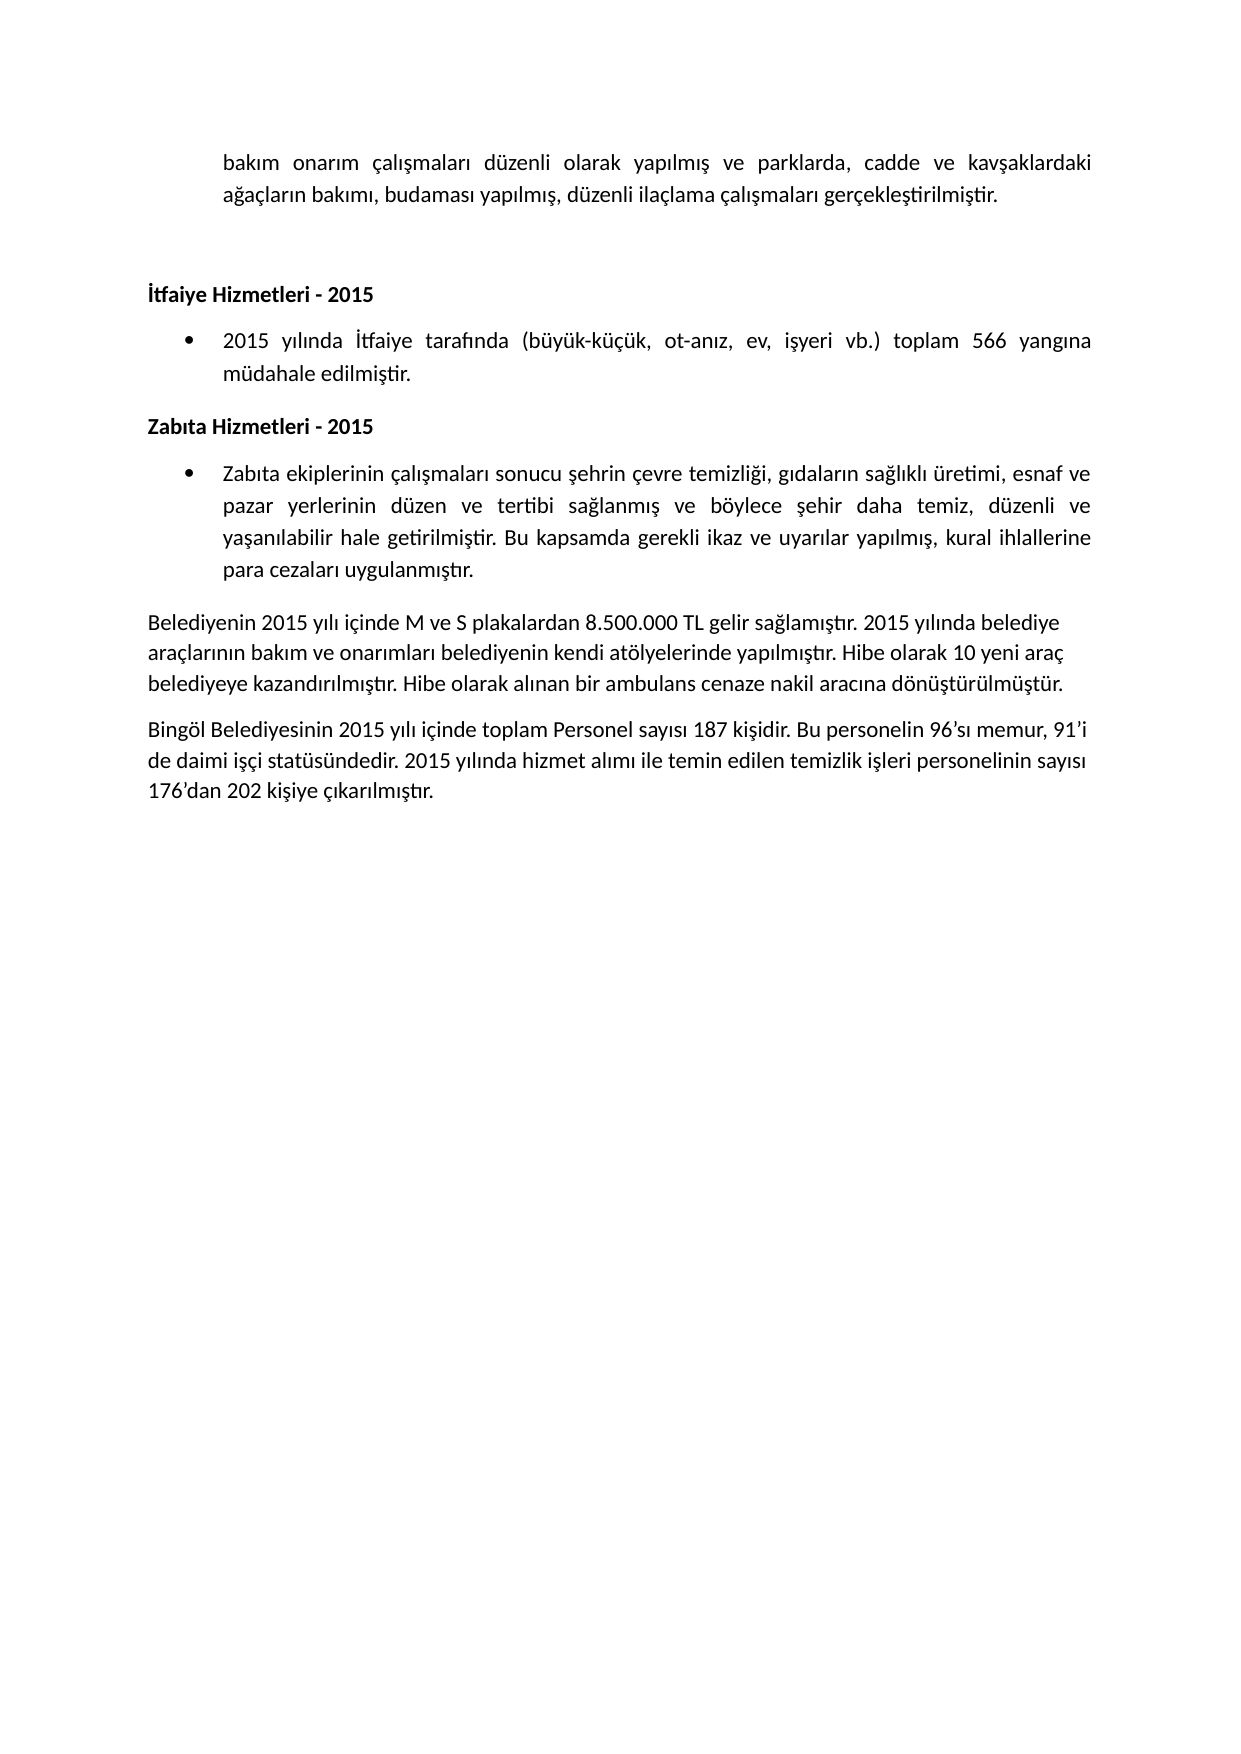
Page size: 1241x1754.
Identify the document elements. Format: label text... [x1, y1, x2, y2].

text İtfaiye Hizmetleri - 2015 [148, 280, 1093, 308]
text Zabıta Hizmetleri - 2015 [148, 412, 1093, 440]
text Bingöl Belediyesinin 2015 yılı içinde toplam Personel sayısı 187 kişidir. Bu personelin 96’sı memur, 91’i de daimi işçi statüsündedir. 2015 yılında hizmet alımı ile temin edilen temizlik işleri personelinin sayısı 176’dan 202 kişiye çıkarılmıştır. [148, 716, 1093, 804]
text Belediyenin 2015 yılı içinde M ve S plakalardan 8.500.000 TL gelir sağlamıştır. 2015 yılında belediye araçlarının bakım ve onarımları belediyenin kendi atölyelerinde yapılmıştır. Hibe olarak 10 yeni araç belediyeye kazandırılmıştır. Hibe olarak alınan bir ambulans cenaze nakil aracına dönüştürülmüştür. [148, 608, 1093, 697]
list 2015 yılında İtfaiye tarafında (büyük-küçük, ot-anız, ev, işyeri vb.) toplam 566 yangına müdahale edilmiştir. [185, 327, 1093, 387]
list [185, 148, 1093, 208]
list Zabıta ekiplerinin çalışmaları sonucu şehrin çevre temizliği, gıdaların sağlıklı üretimi, esnaf ve pazar yerlerinin düzen ve tertibi sağlanmış ve böylece şehir daha temiz, düzenli ve yaşanılabilir hale getirilmiştir. Bu kapsamda gerekli ikaz ve uyarılar yapılmış, kural ihlallerine para cezaları uygulanmıştır. [185, 459, 1093, 583]
